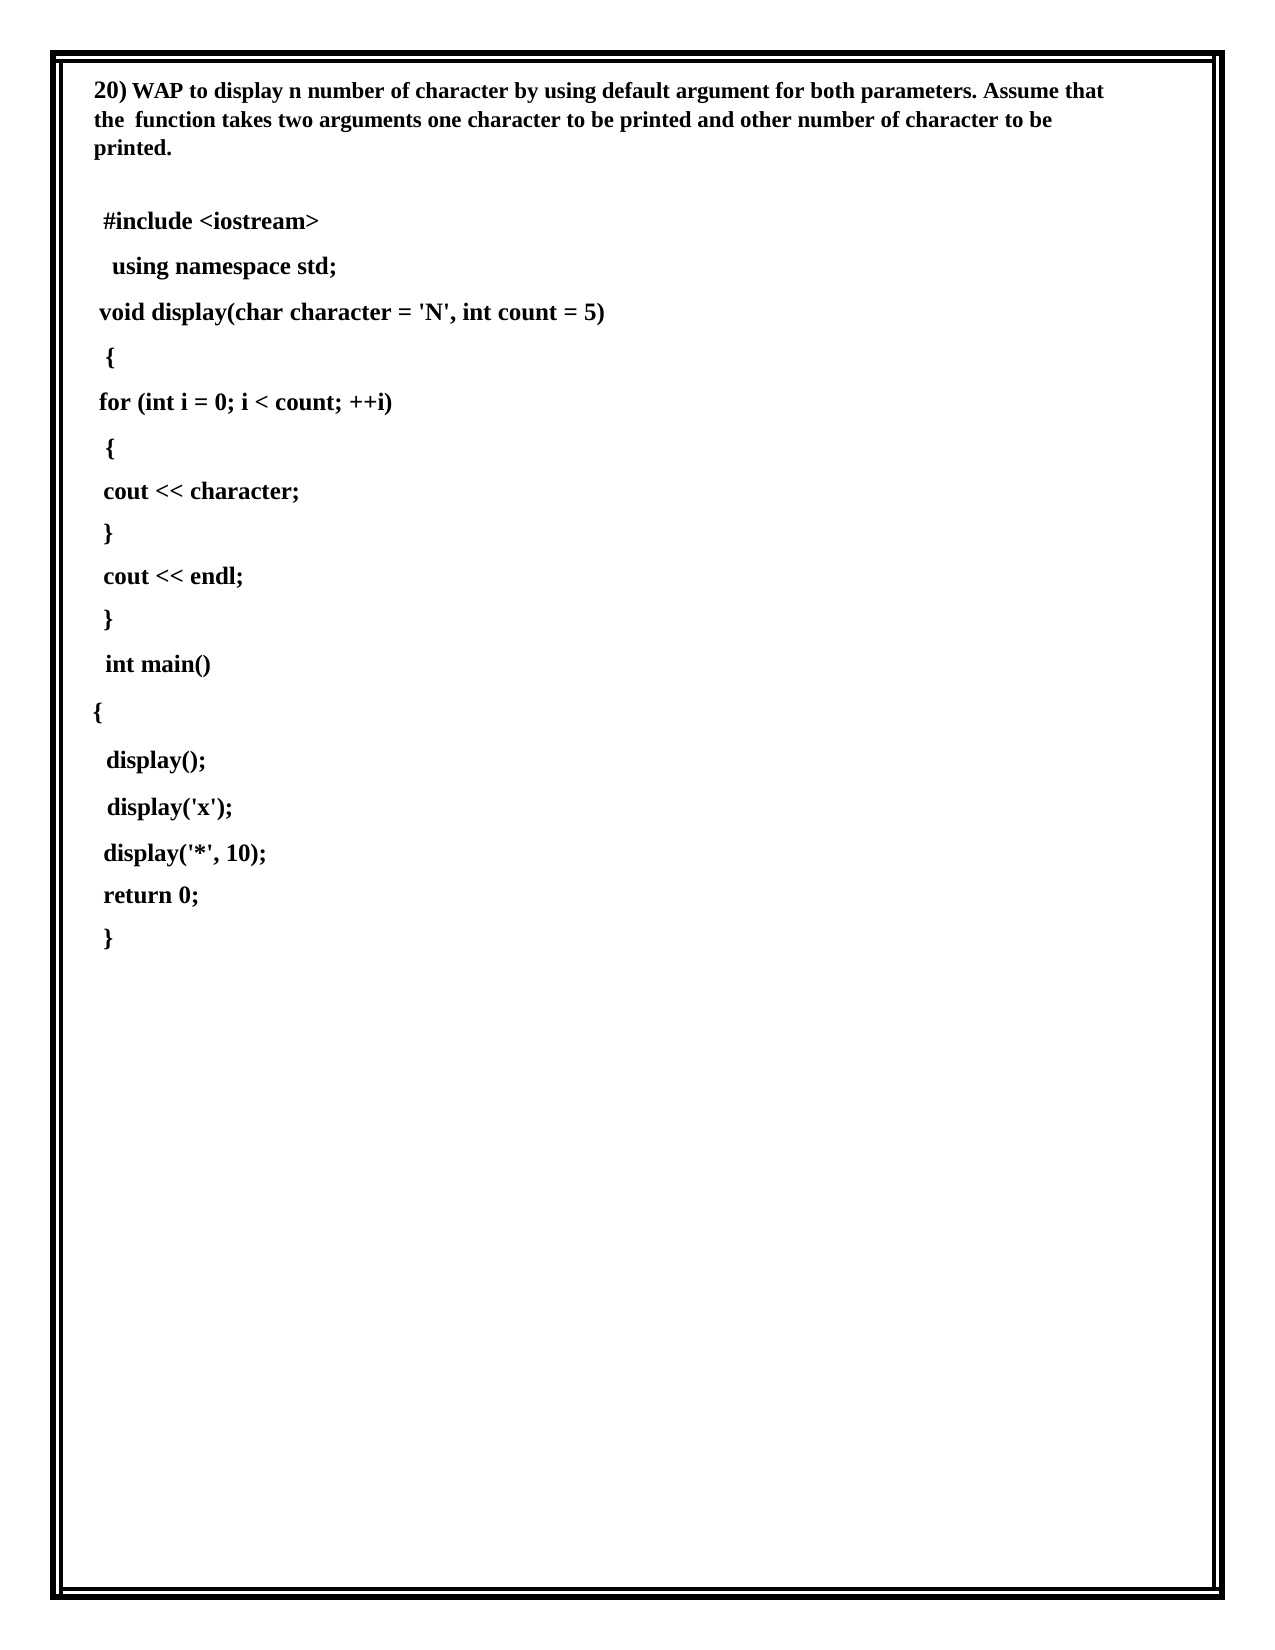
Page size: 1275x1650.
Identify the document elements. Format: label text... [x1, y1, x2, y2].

text } [103, 521, 1125, 547]
text cout << character; [103, 478, 1125, 504]
text void display(char character = 'N', int count = 5) [99, 297, 1073, 325]
text display('x'); [80, 792, 752, 821]
text using namespace std; [103, 251, 817, 280]
text { [99, 433, 1073, 462]
text display('*', 10); [103, 840, 1125, 866]
text } [103, 606, 1125, 633]
text #include <iostream> [103, 206, 817, 234]
text for (int i = 0; i < count; ++i) [99, 387, 1073, 416]
text { [99, 342, 1073, 371]
text } [103, 926, 1125, 952]
text 20) WAP to display n number of character by using default argument for both parameters. Assume that the function takes two arguments one character to be printed and other number of character to be printed. [94, 75, 1114, 161]
text display(); [80, 745, 752, 773]
text cout << endl; [103, 564, 1125, 590]
text return 0; [103, 883, 1125, 909]
text { [80, 697, 752, 726]
text int main() [80, 649, 752, 678]
